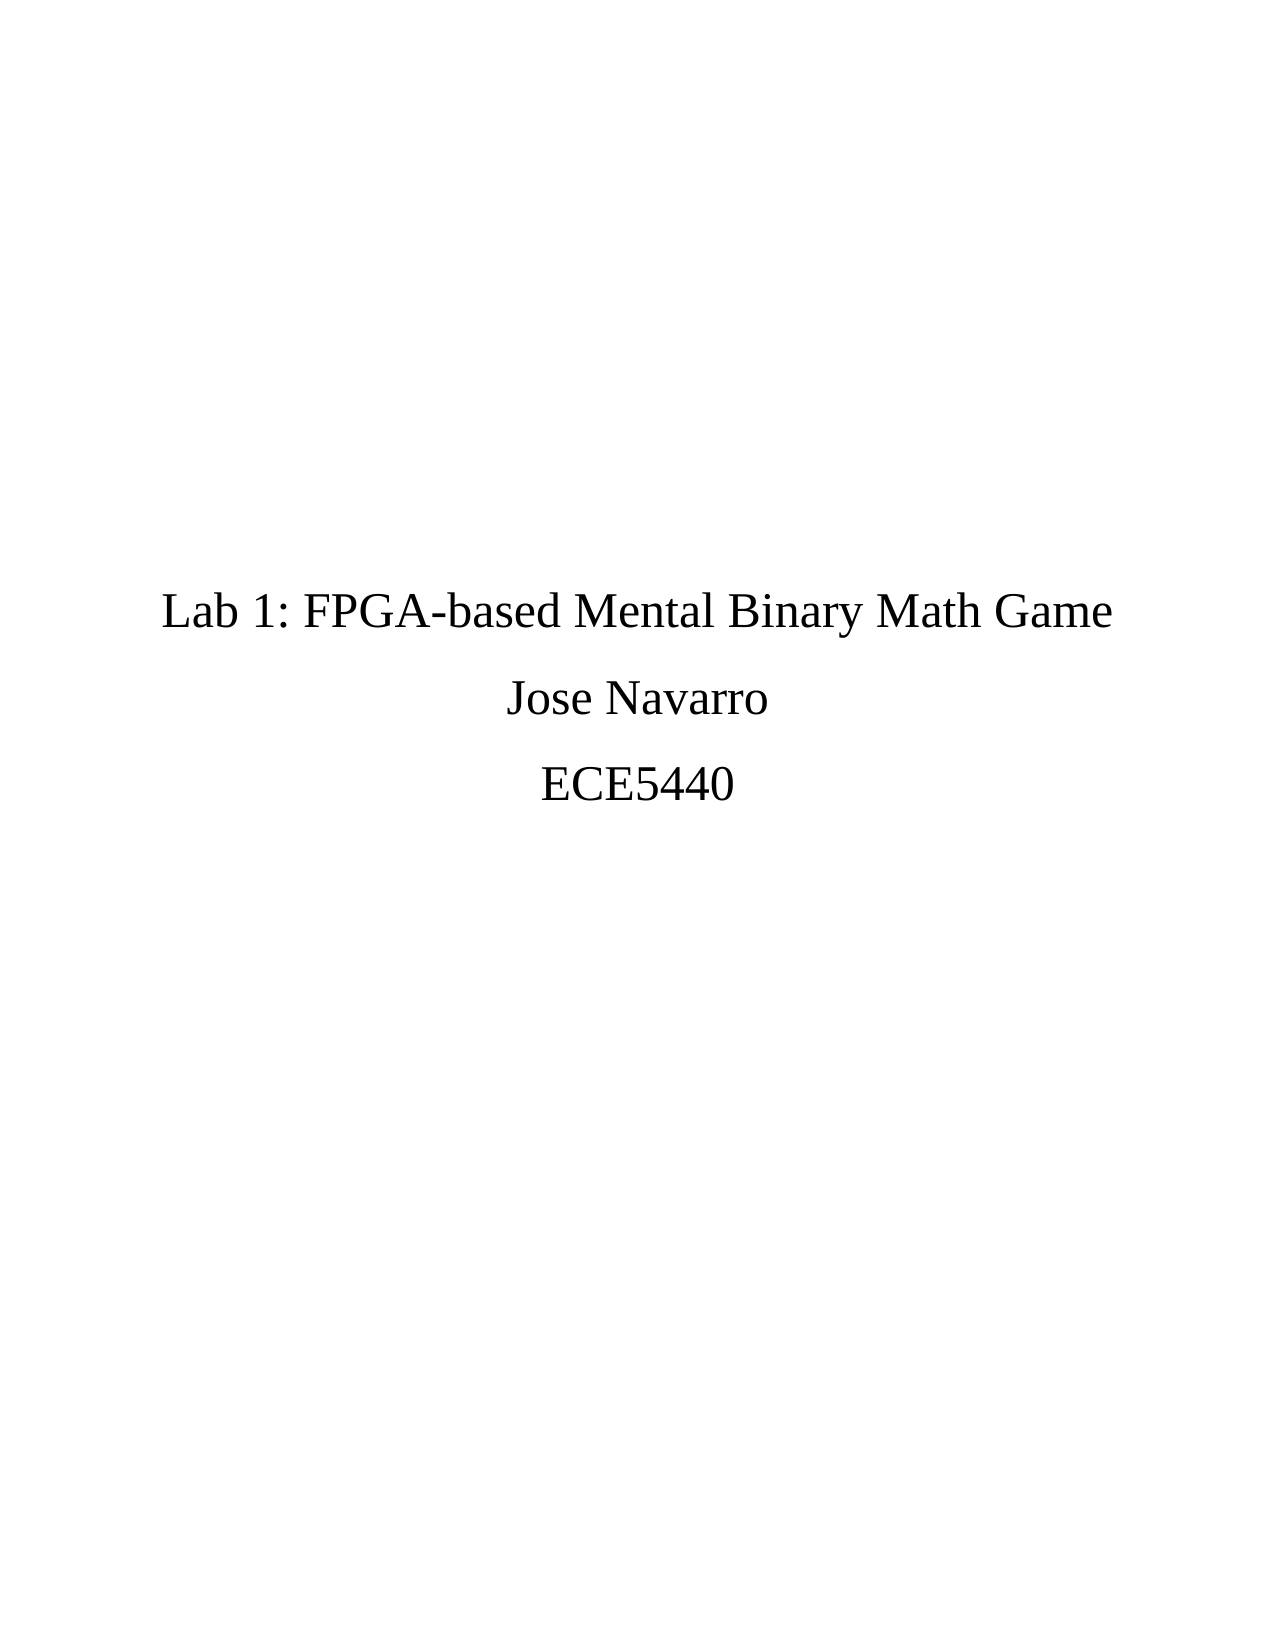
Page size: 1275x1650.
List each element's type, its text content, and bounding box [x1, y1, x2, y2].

text Jose Navarro [150, 667, 1125, 725]
text ECE5440 [150, 754, 1125, 811]
text Lab 1: FPGA-based Mental Binary Math Game [150, 581, 1125, 639]
